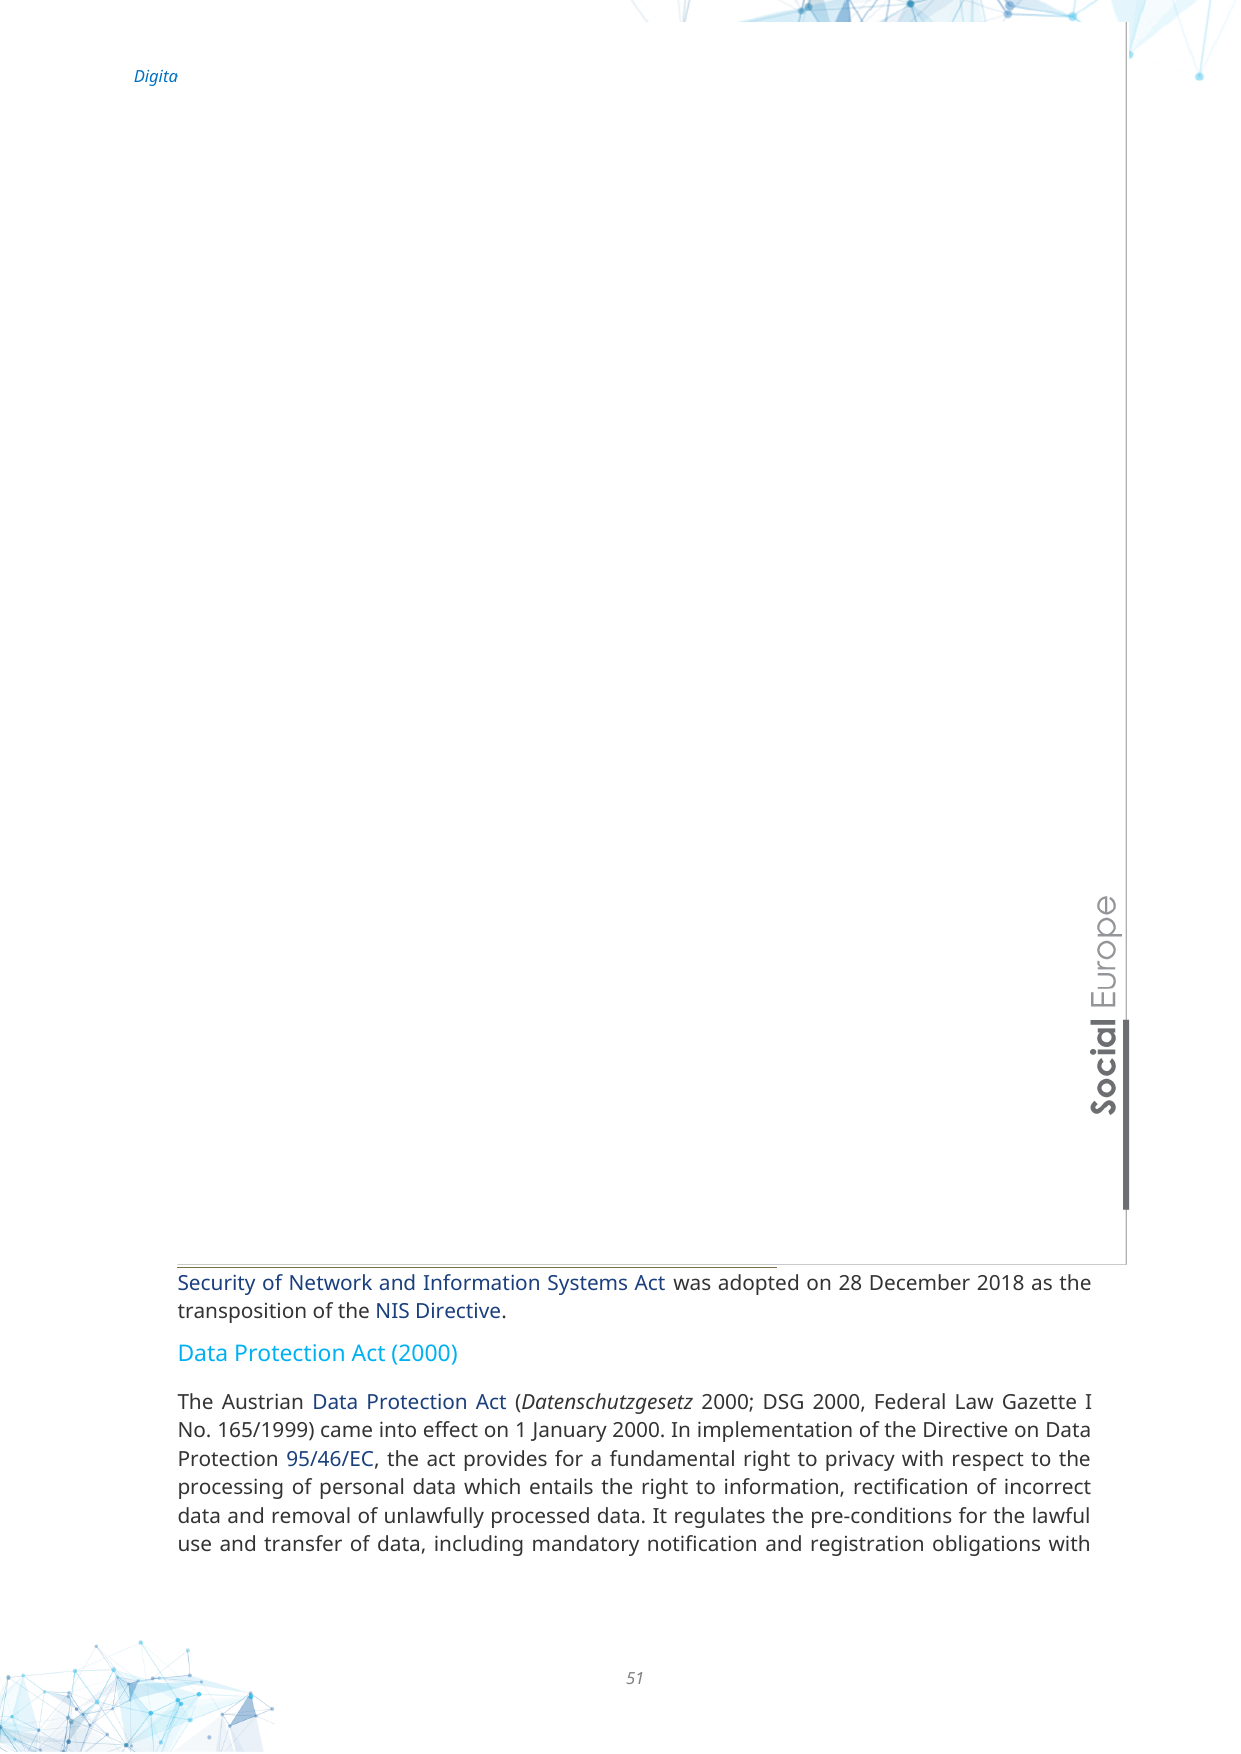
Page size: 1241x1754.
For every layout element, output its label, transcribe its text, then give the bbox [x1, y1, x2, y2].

subtitle Data Protection Act (2000) [177, 1337, 1092, 1368]
text Security of Network and Information Systems Act was adopted on 28 December 2018 as the transposition of the NIS Directive. [177, 1268, 1092, 1324]
picture [177, 22, 1130, 1265]
text The Austrian Data Protection Act (Datenschutzgesetz 2000; DSG 2000, Federal Law Gazette I No. 165/1999) came into effect on 1 January 2000. In implementation of the Directive on Data Protection 95/46/EC, the act provides for a fundamental right to privacy with respect to the processing of personal data which entails the right to information, rectification of incorrect data and removal of unlawfully processed data. It regulates the pre-conditions for the lawful use and transfer of data, including mandatory notification and registration obligations with the Data Protection Commission. Furthermore, it provides for judicial remedy in case of breach of its provisions. [177, 1387, 1092, 1558]
